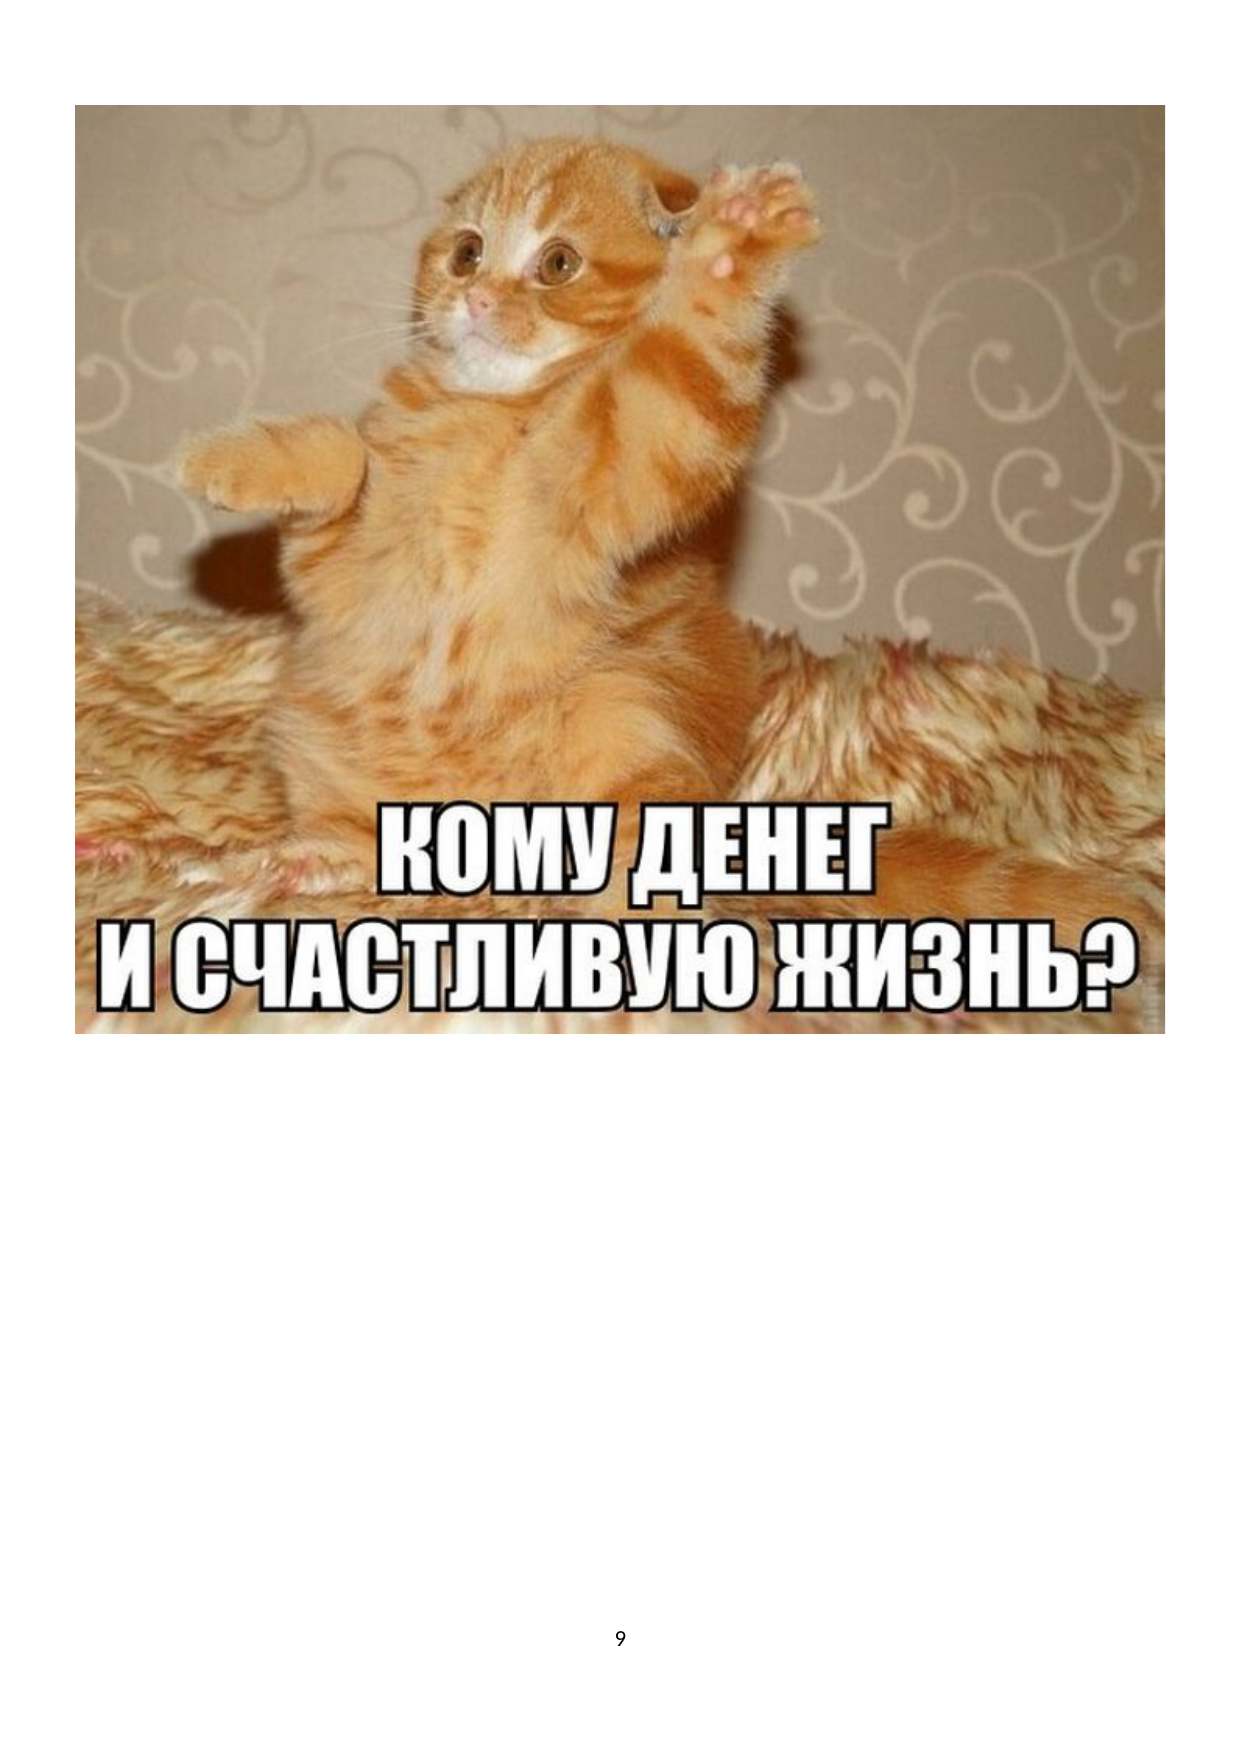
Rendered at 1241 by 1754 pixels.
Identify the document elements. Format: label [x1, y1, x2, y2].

picture [75, 105, 1166, 1034]
